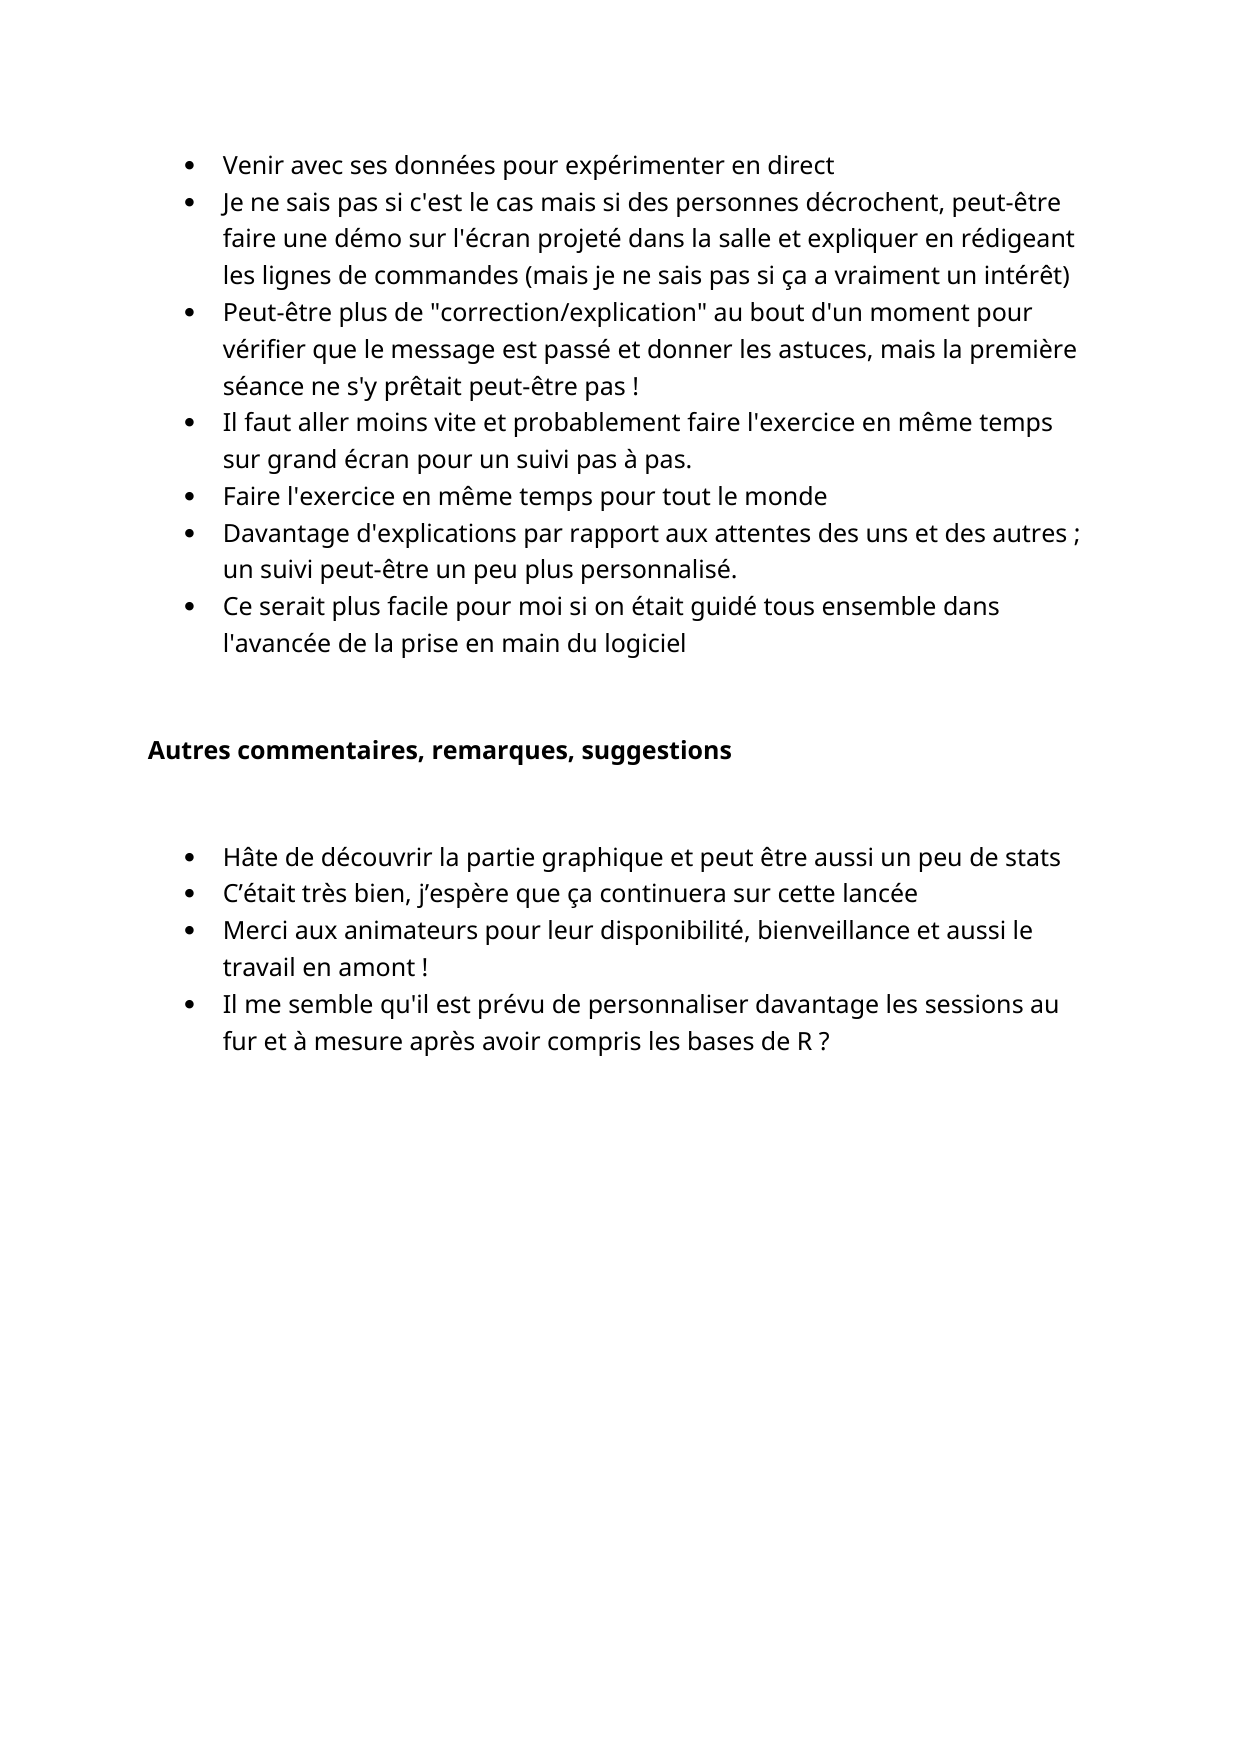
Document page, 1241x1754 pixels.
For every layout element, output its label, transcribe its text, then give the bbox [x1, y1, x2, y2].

list Faire l'exercice en même temps pour tout le monde [185, 478, 1093, 513]
list Il faut aller moins vite et probablement faire l'exercice en même temps sur grand écran pour un suivi pas à pas. [185, 405, 1093, 476]
list Davantage d'explications par rapport aux attentes des uns et des autres ; un suivi peut-être un peu plus personnalisé. [185, 515, 1093, 586]
text Autres commentaires, remarques, suggestions [148, 732, 1093, 767]
list Peut-être plus de "correction/explication" au bout d'un moment pour vérifier que le message est passé et donner les astuces, mais la première séance ne s'y prêtait peut-être pas ! [185, 295, 1093, 402]
list Je ne sais pas si c'est le cas mais si des personnes décrochent, peut-être faire une démo sur l'écran projeté dans la salle et expliquer en rédigeant les lignes de commandes (mais je ne sais pas si ça a vraiment un intérêt) [185, 184, 1093, 292]
list C’était très bien, j’espère que ça continuera sur cette lancée [185, 876, 1093, 910]
list Venir avec ses données pour expérimenter en direct [185, 148, 1093, 182]
list Ce serait plus facile pour moi si on était guidé tous ensemble dans l'avancée de la prise en main du logiciel [185, 589, 1093, 660]
list Il me semble qu'il est prévu de personnaliser davantage les sessions au fur et à mesure après avoir compris les bases de R ? [185, 986, 1093, 1057]
list Merci aux animateurs pour leur disponibilité, bienveillance et aussi le travail en amont ! [185, 913, 1093, 984]
list Hâte de découvrir la partie graphique et peut être aussi un peu de stats [185, 839, 1093, 873]
